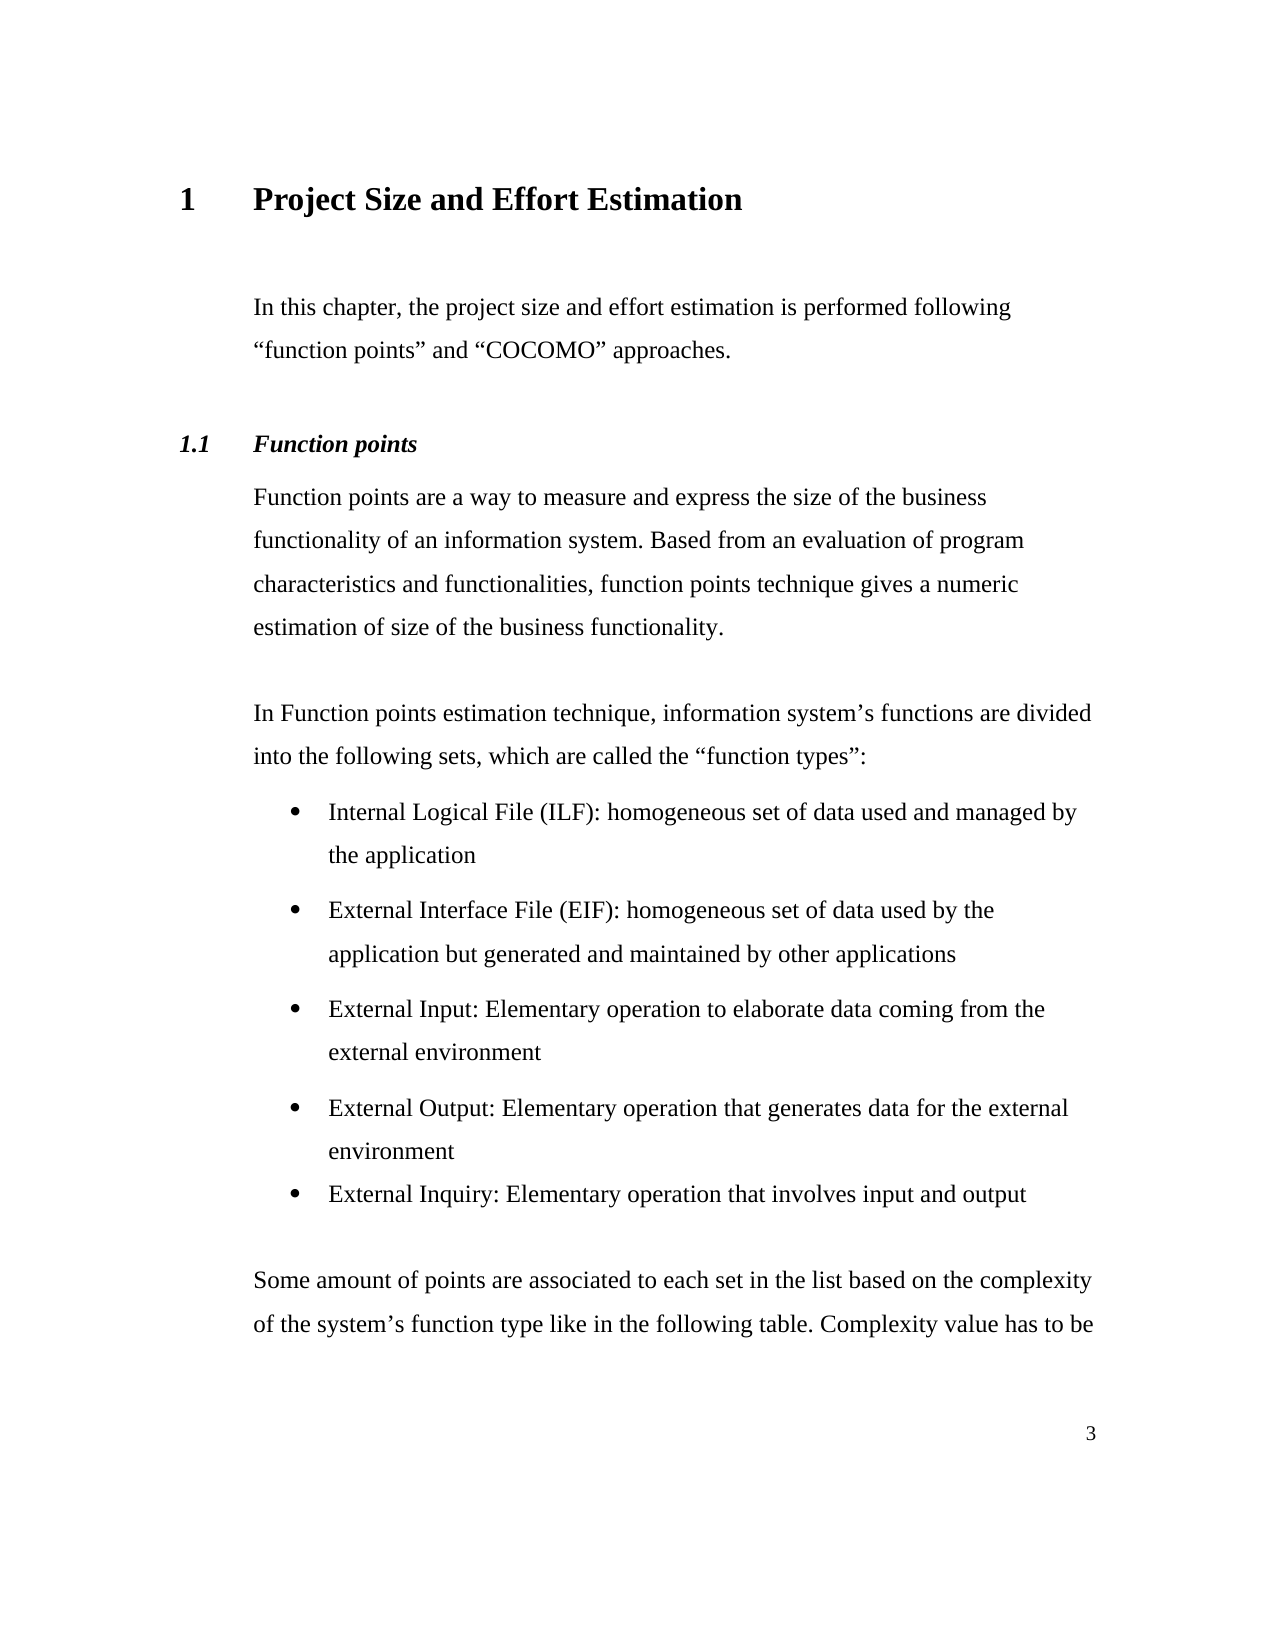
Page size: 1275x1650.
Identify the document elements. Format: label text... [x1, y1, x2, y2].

list Internal Logical File (ILF): homogeneous set of data used and managed by the application [291, 797, 1096, 869]
list External Output: Elementary operation that generates data for the external environment [291, 1093, 1096, 1165]
subtitle 1.1 Function points [179, 429, 1096, 457]
list External Inquiry: Elementary operation that involves input and output [291, 1179, 1096, 1208]
subtitle 1 Project Size and Effort Estimation [179, 179, 1096, 217]
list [253, 1266, 1096, 1337]
list External Interface File (EIF): homogeneous set of data used by the application but generated and maintained by other applications [291, 896, 1096, 967]
text In this chapter, the project size and effort estimation is performed following “function points” and “COCOMO” approaches. [253, 292, 1096, 364]
list External Input: Elementary operation to elaborate data coming from the external environment [291, 994, 1096, 1066]
text Function points are a way to measure and express the size of the business functionality of an information system. Based from an evaluation of program characteristics and functionalities, function points technique gives a numeric estimation of size of the business functionality. [253, 482, 1096, 641]
text In Function points estimation technique, information system’s functions are divided into the following sets, which are called the “function types”: [253, 698, 1096, 770]
